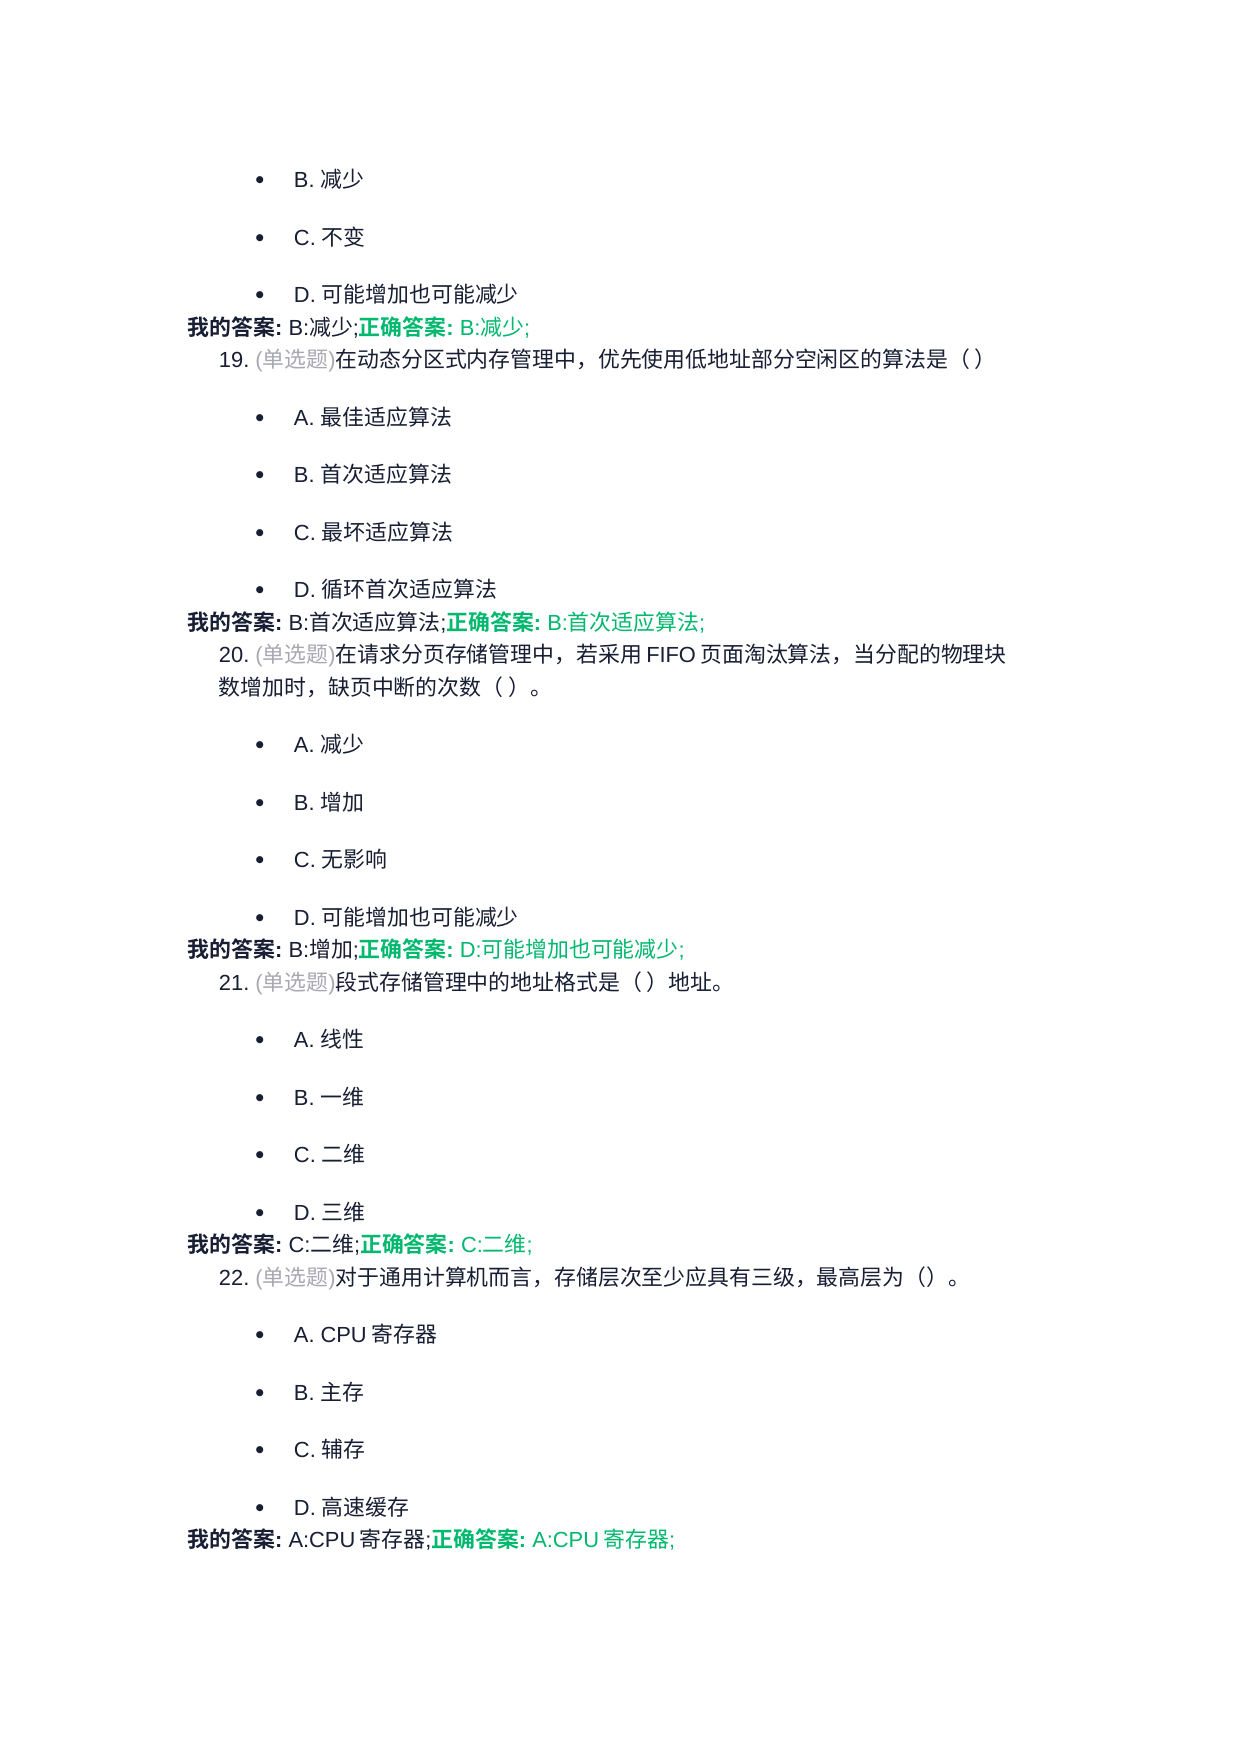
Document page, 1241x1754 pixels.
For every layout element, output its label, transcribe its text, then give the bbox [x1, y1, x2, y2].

list B. 一维 [256, 1079, 1021, 1112]
list C. 无影响 [256, 842, 1021, 874]
list B. 主存 [256, 1374, 1021, 1407]
list A. 减少 [256, 727, 1021, 759]
subtitle 19. (单选题)在动态分区式内存管理中，优先使用低地址部分空闲区的算法是（ ） [219, 342, 1021, 374]
list D. 可能增加也可能减少 [256, 899, 1021, 932]
list B. 减少 [256, 162, 1021, 194]
text 我的答案: B:首次适应算法;正确答案: B:首次适应算法; [187, 604, 1053, 637]
list A. 线性 [256, 1022, 1021, 1054]
list C. 辅存 [256, 1432, 1021, 1464]
text 我的答案: A:CPU寄存器;正确答案: A:CPU寄存器; [187, 1522, 1053, 1554]
list C. 最坏适应算法 [256, 514, 1021, 547]
list D. 高速缓存 [256, 1489, 1021, 1522]
subtitle 20. (单选题)在请求分页存储管理中，若采用FIFO页面淘汰算法，当分配的物理块数增加时，缺页中断的次数（ ）。 [219, 637, 1021, 702]
subtitle 22. (单选题)对于通用计算机而言，存储层次至少应具有三级，最高层为（）。 [219, 1259, 1021, 1292]
list D. 可能增加也可能减少 [256, 277, 1021, 309]
list D. 三维 [256, 1194, 1021, 1227]
text 我的答案: B:减少;正确答案: B:减少; [187, 309, 1053, 342]
list A. 最佳适应算法 [256, 399, 1021, 432]
list C. 不变 [256, 219, 1021, 252]
text 我的答案: B:增加;正确答案: D:可能增加也可能减少; [187, 932, 1053, 964]
list C. 二维 [256, 1137, 1021, 1169]
text 我的答案: C:二维;正确答案: C:二维; [187, 1227, 1053, 1259]
list D. 循环首次适应算法 [256, 572, 1021, 604]
subtitle 21. (单选题)段式存储管理中的地址格式是（ ）地址。 [219, 964, 1021, 997]
list A. CPU寄存器 [256, 1317, 1021, 1349]
list B. 增加 [256, 784, 1021, 817]
list B. 首次适应算法 [256, 457, 1021, 489]
